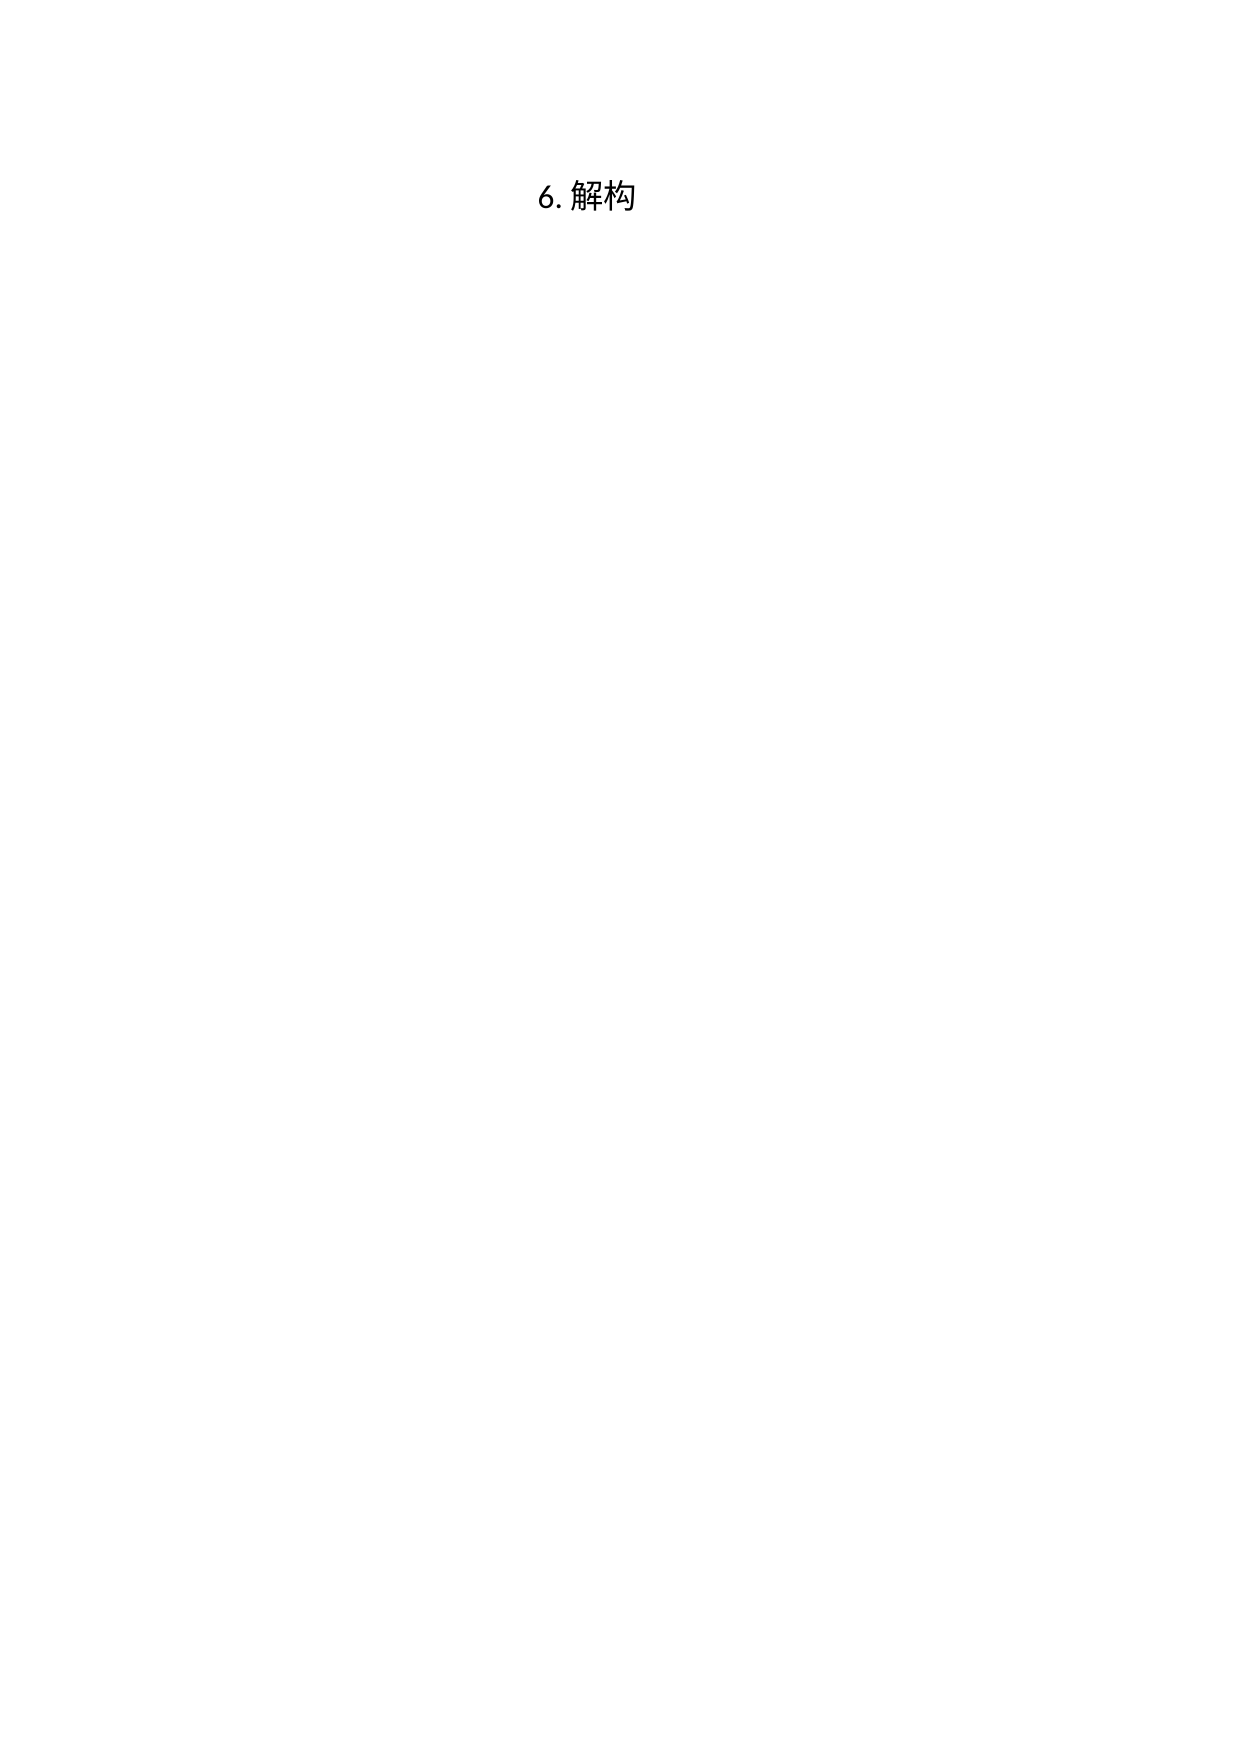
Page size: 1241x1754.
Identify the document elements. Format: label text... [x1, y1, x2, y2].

text 6. 解构 [187, 162, 1053, 227]
